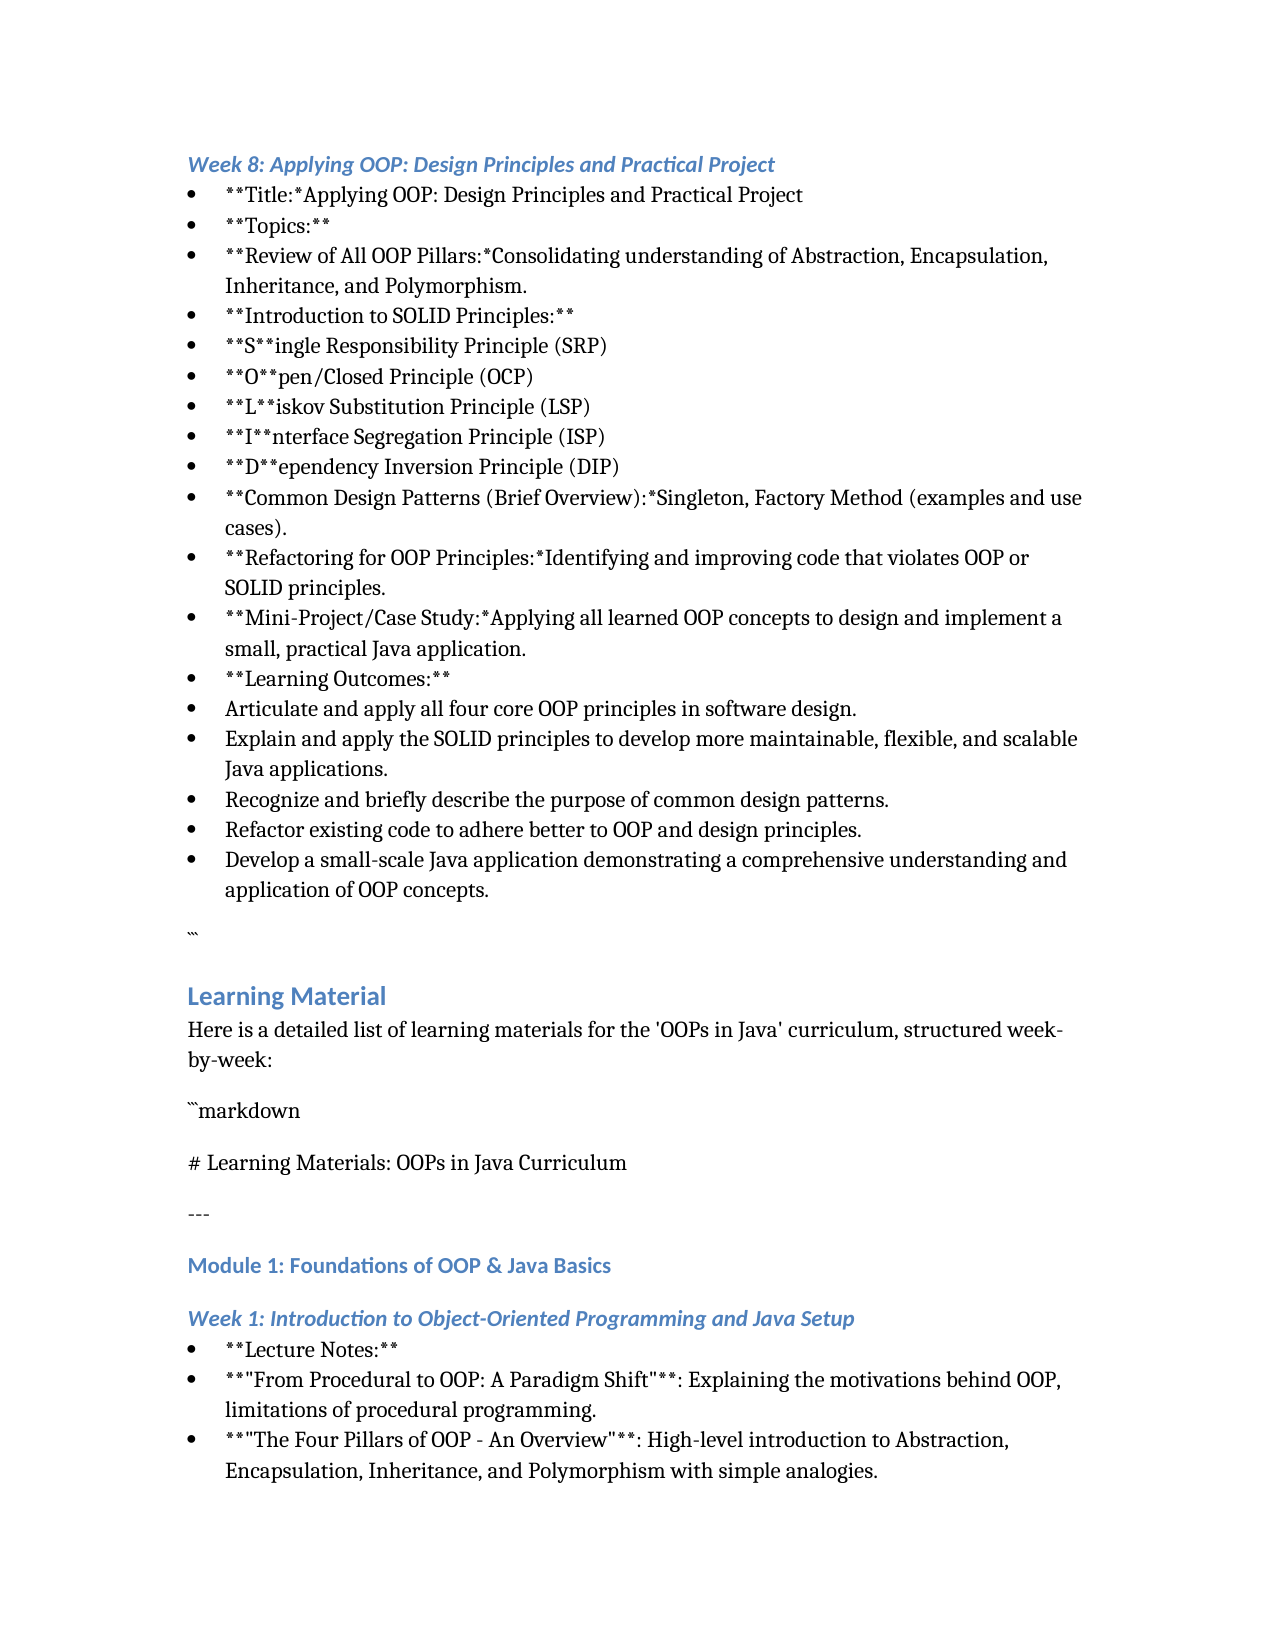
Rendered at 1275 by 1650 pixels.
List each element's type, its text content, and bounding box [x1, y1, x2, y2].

list **Lecture Notes:** [187, 1337, 1087, 1363]
list **Review of All OOP Pillars:*Consolidating understanding of Abstraction, Encapsulation, Inheritance, and Polymorphism. [187, 243, 1087, 299]
list **O**pen/Closed Principle (OCP) [187, 363, 1087, 390]
list Articulate and apply all four core OOP principles in software design. [187, 696, 1087, 722]
list **I**nterface Segregation Principle (ISP) [187, 424, 1087, 450]
list Refactor existing code to adhere better to OOP and design principles. [187, 817, 1087, 843]
text Here is a detailed list of learning materials for the 'OOPs in Java' curriculum, structured week-by-week: [187, 1017, 1087, 1073]
list Explain and apply the SOLID principles to develop more maintainable, flexible, and scalable Java applications. [187, 726, 1087, 782]
list **Topics:** [187, 212, 1087, 239]
list **L**iskov Substitution Principle (LSP) [187, 394, 1087, 420]
list **S**ingle Responsibility Principle (SRP) [187, 333, 1087, 359]
text ``` [187, 928, 1087, 954]
text ```markdown [187, 1098, 1087, 1124]
list **"From Procedural to OOP: A Paradigm Shift"**: Explaining the motivations behind OOP, limitations of procedural programming. [187, 1367, 1087, 1423]
list **Learning Outcomes:** [187, 666, 1087, 692]
text # Learning Materials: OOPs in Java Curriculum [187, 1149, 1087, 1176]
subtitle Learning Material [187, 979, 1087, 1012]
text --- [187, 1200, 1087, 1227]
list **Mini-Project/Case Study:*Applying all learned OOP concepts to design and implement a small, practical Java application. [187, 605, 1087, 662]
subtitle Module 1: Foundations of OOP & Java Basics [187, 1251, 1087, 1279]
list Develop a small-scale Java application demonstrating a comprehensive understanding and application of OOP concepts. [187, 847, 1087, 903]
list Recognize and briefly describe the purpose of common design patterns. [187, 786, 1087, 813]
subtitle Week 8: Applying OOP: Design Principles and Practical Project [187, 150, 1087, 178]
list **Refactoring for OOP Principles:*Identifying and improving code that violates OOP or SOLID principles. [187, 545, 1087, 601]
list **D**ependency Inversion Principle (DIP) [187, 454, 1087, 480]
list **Introduction to SOLID Principles:** [187, 303, 1087, 329]
list **Title:*Applying OOP: Design Principles and Practical Project [187, 182, 1087, 208]
list **"The Four Pillars of OOP - An Overview"**: High-level introduction to Abstraction, Encapsulation, Inheritance, and Polymorphism with simple analogies. [187, 1427, 1087, 1484]
list **Common Design Patterns (Brief Overview):*Singleton, Factory Method (examples and use cases). [187, 484, 1087, 541]
subtitle Week 1: Introduction to Object-Oriented Programming and Java Setup [187, 1304, 1087, 1332]
